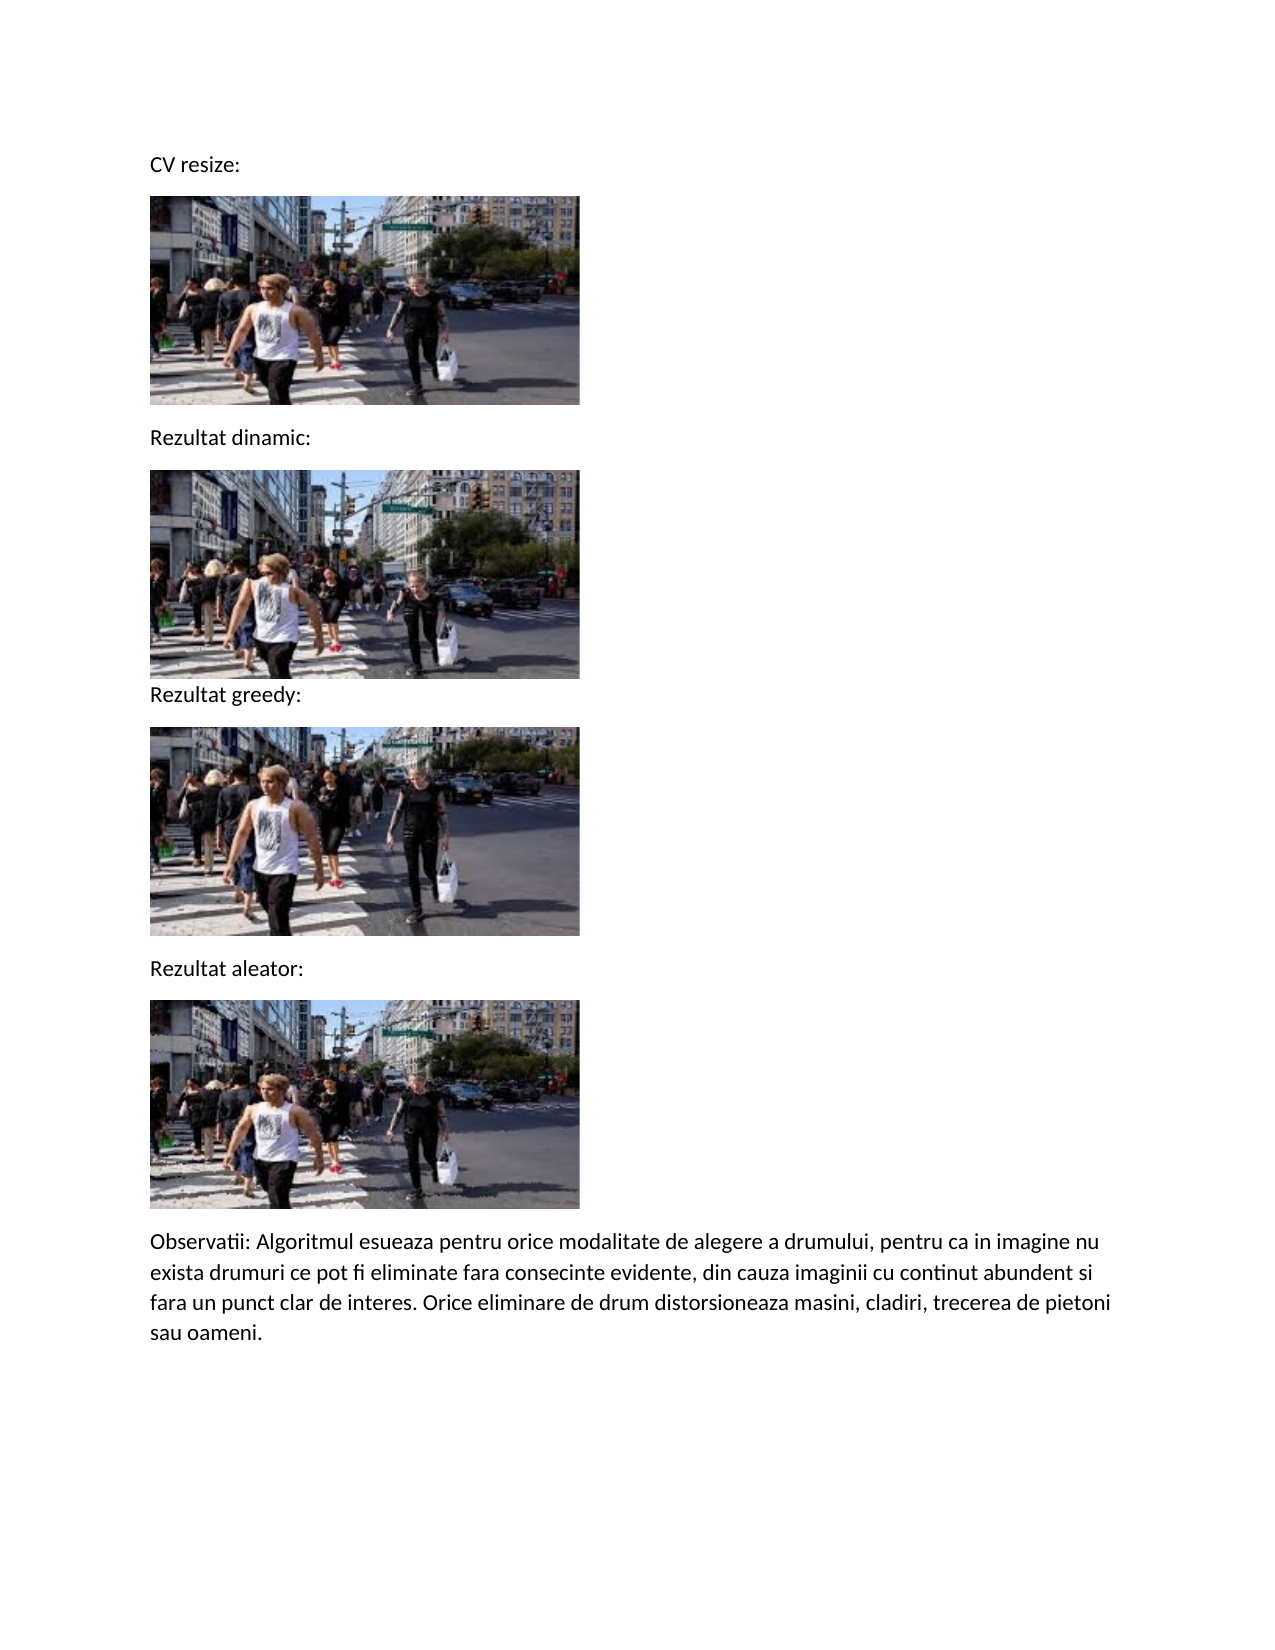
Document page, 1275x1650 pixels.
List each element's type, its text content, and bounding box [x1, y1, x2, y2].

text Rezultat aleator: [150, 954, 1125, 982]
text Observatii: Algoritmul esueaza pentru orice modalitate de alegere a drumului, pentru ca in imagine nu exista drumuri ce pot fi eliminate fara consecinte evidente, din cauza imaginii cu continut abundent si fara un punct clar de interes. Orice eliminare de drum distorsioneaza masini, cladiri, trecerea de pietoni sau oameni. [150, 1227, 1125, 1346]
text Rezultat dinamic: [150, 423, 1125, 452]
picture [150, 1000, 580, 1209]
text CV resize: [150, 150, 1125, 178]
picture [150, 470, 580, 679]
picture [150, 196, 580, 405]
picture [150, 727, 580, 936]
